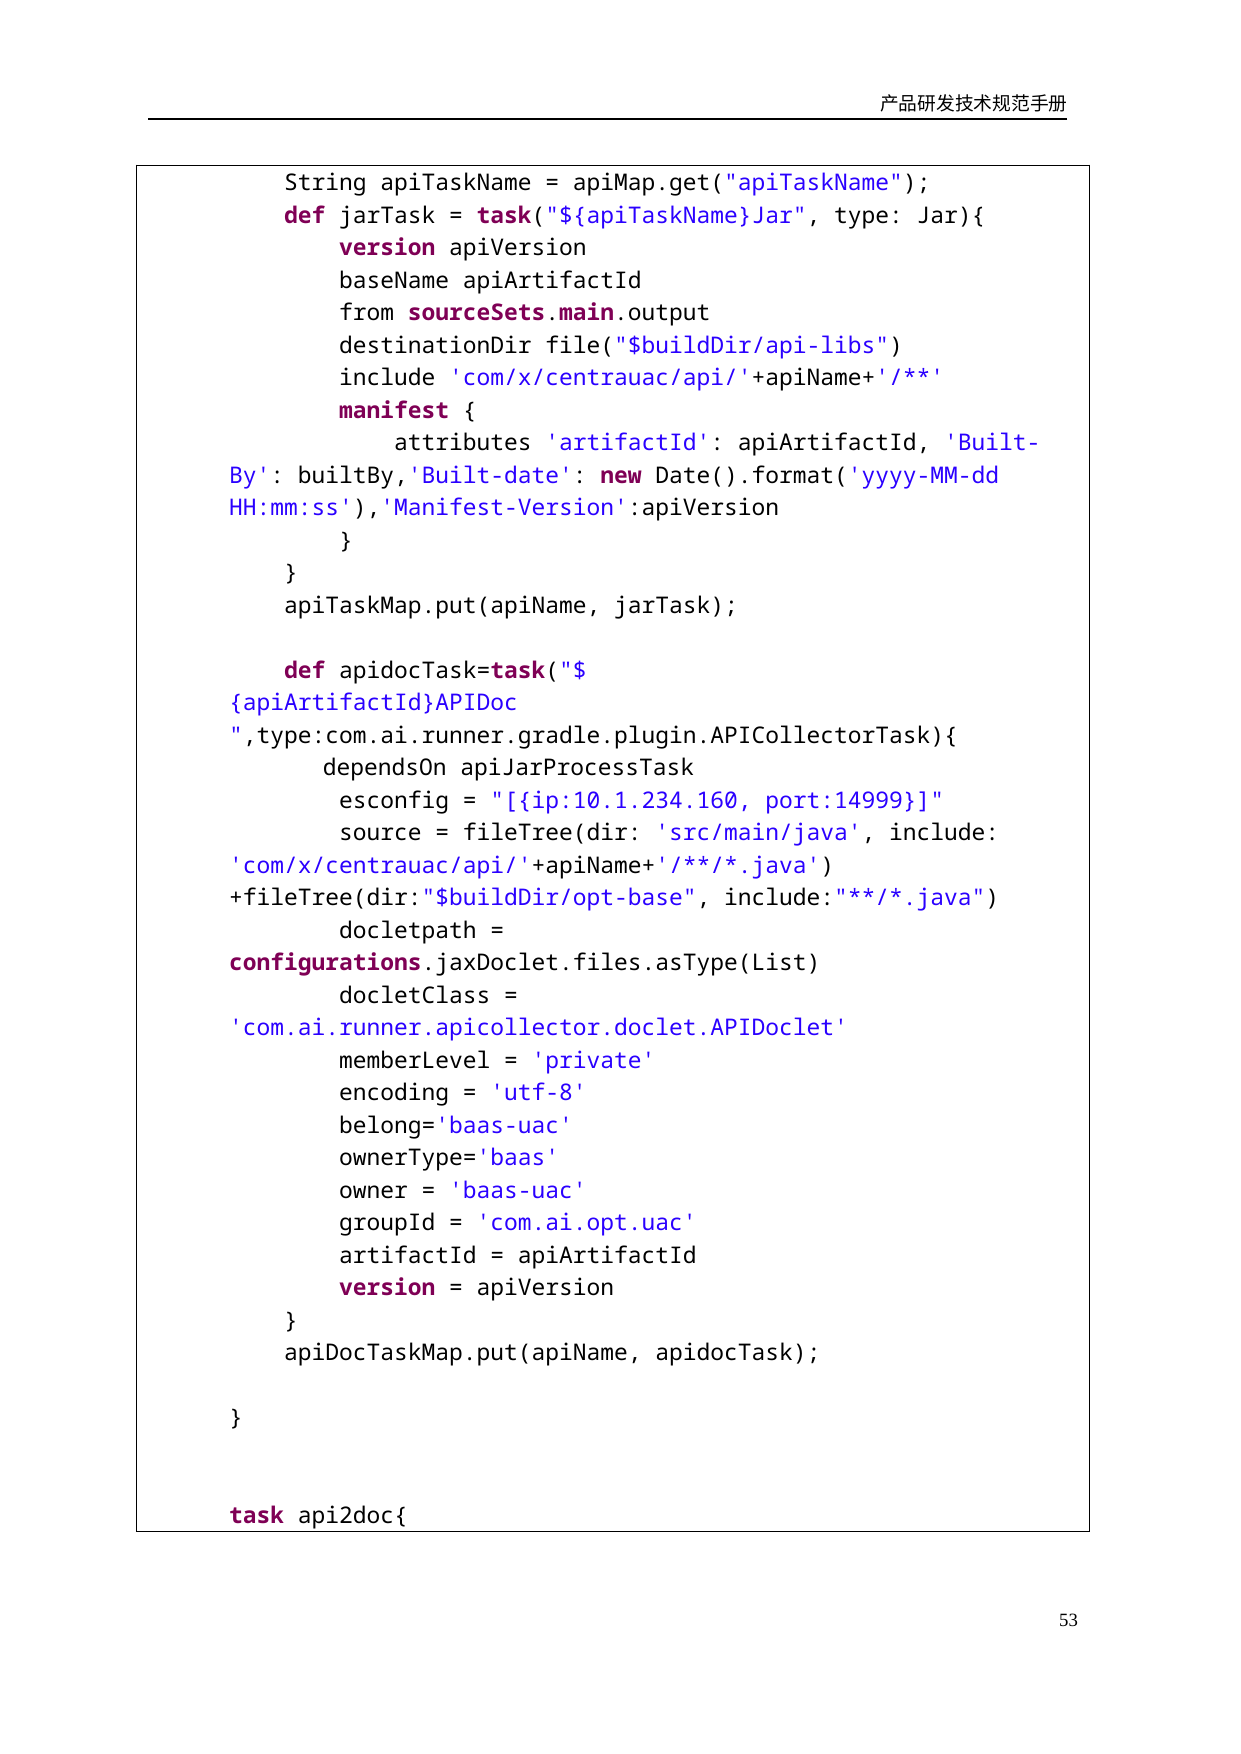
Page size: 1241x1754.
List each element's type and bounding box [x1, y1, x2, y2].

table_header [137, 166, 1089, 1531]
